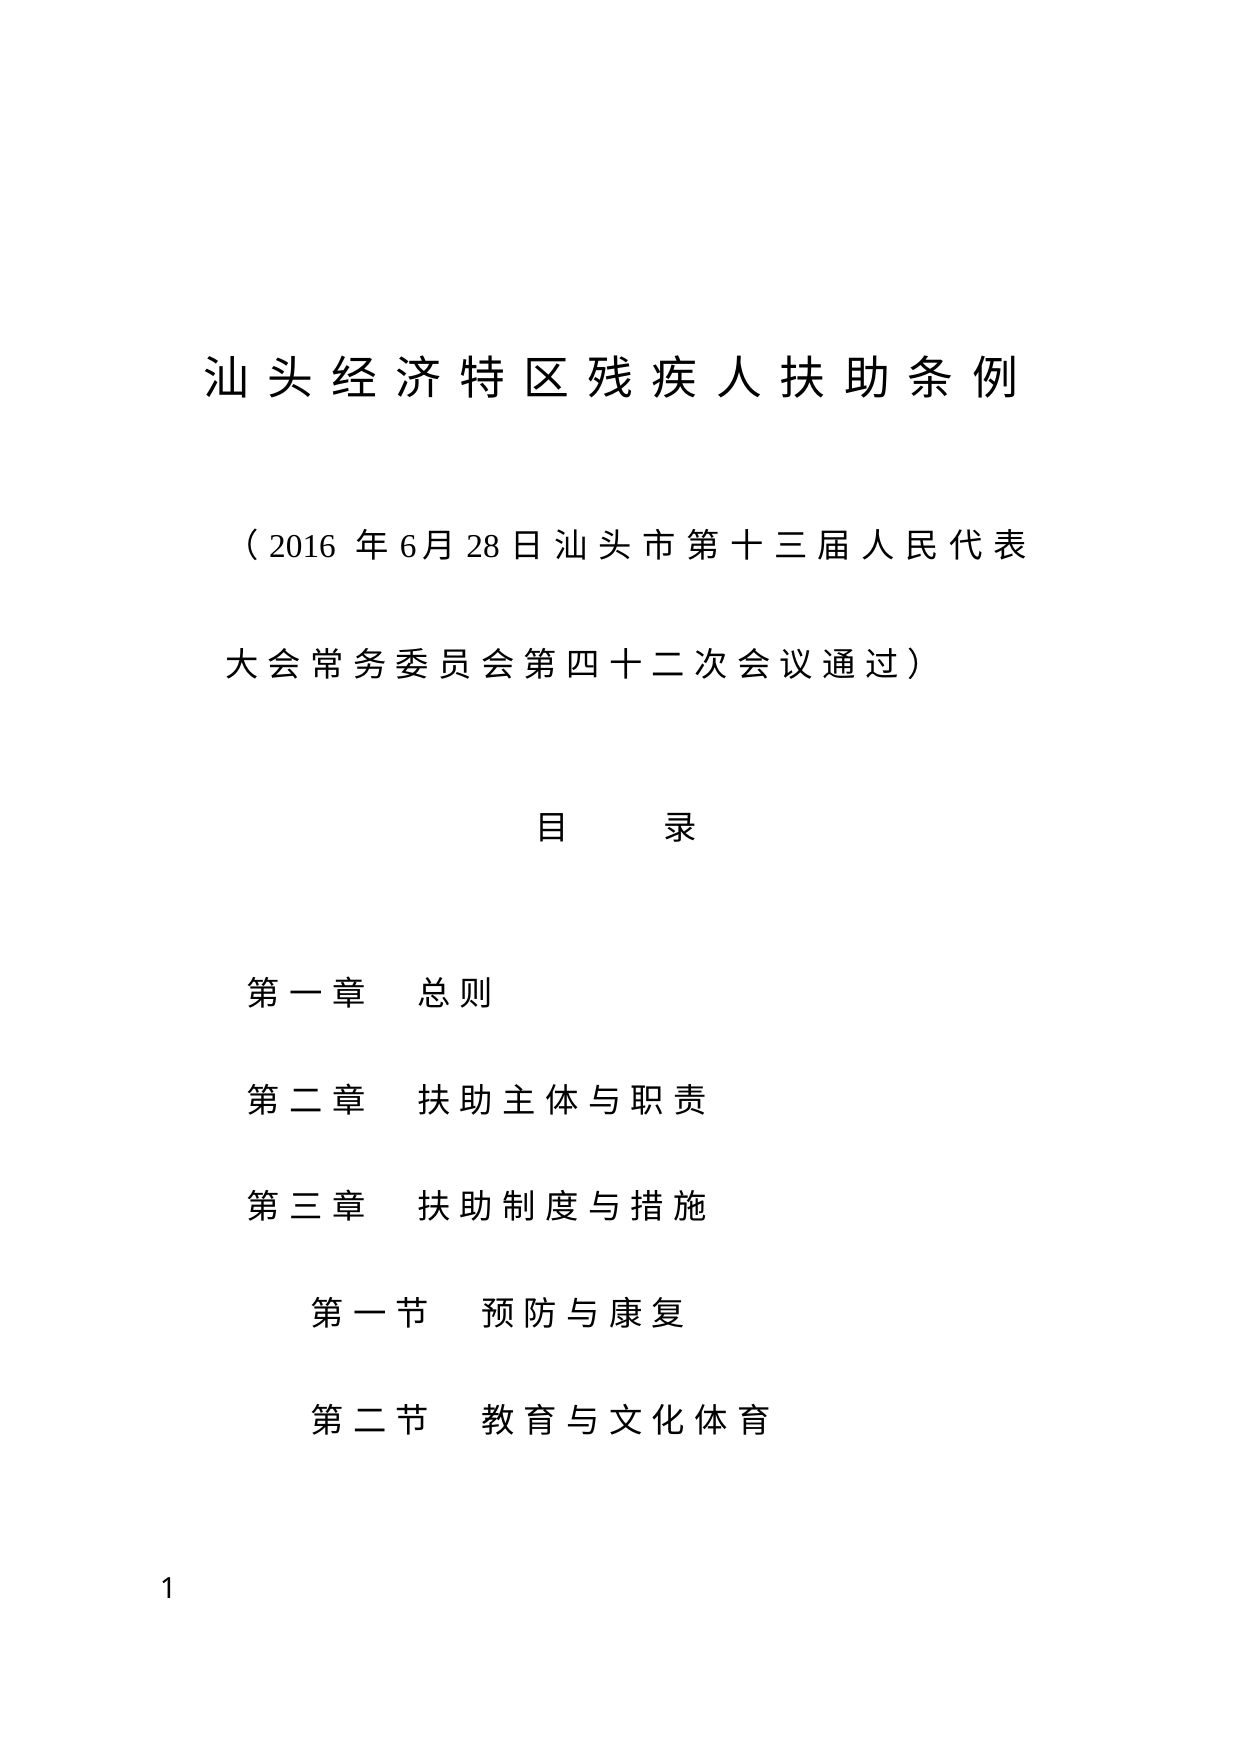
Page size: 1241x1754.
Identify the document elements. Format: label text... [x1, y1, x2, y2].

text 第二章 扶助主体与职责 [161, 1050, 1079, 1145]
text 第一章 总则 [161, 943, 1079, 1038]
text 汕头经济特区残疾人扶助条例 [161, 327, 1079, 422]
text 第二节 教育与文化体育 [161, 1371, 1079, 1465]
text 第一节 预防与康复 [161, 1264, 1079, 1358]
text （2016年6月28日汕头市第十三届人民代表大会常务委员会第四十二次会议通过） [204, 496, 1036, 709]
text 目 录 [161, 778, 1079, 873]
text 第三章 扶助制度与措施 [161, 1157, 1079, 1252]
